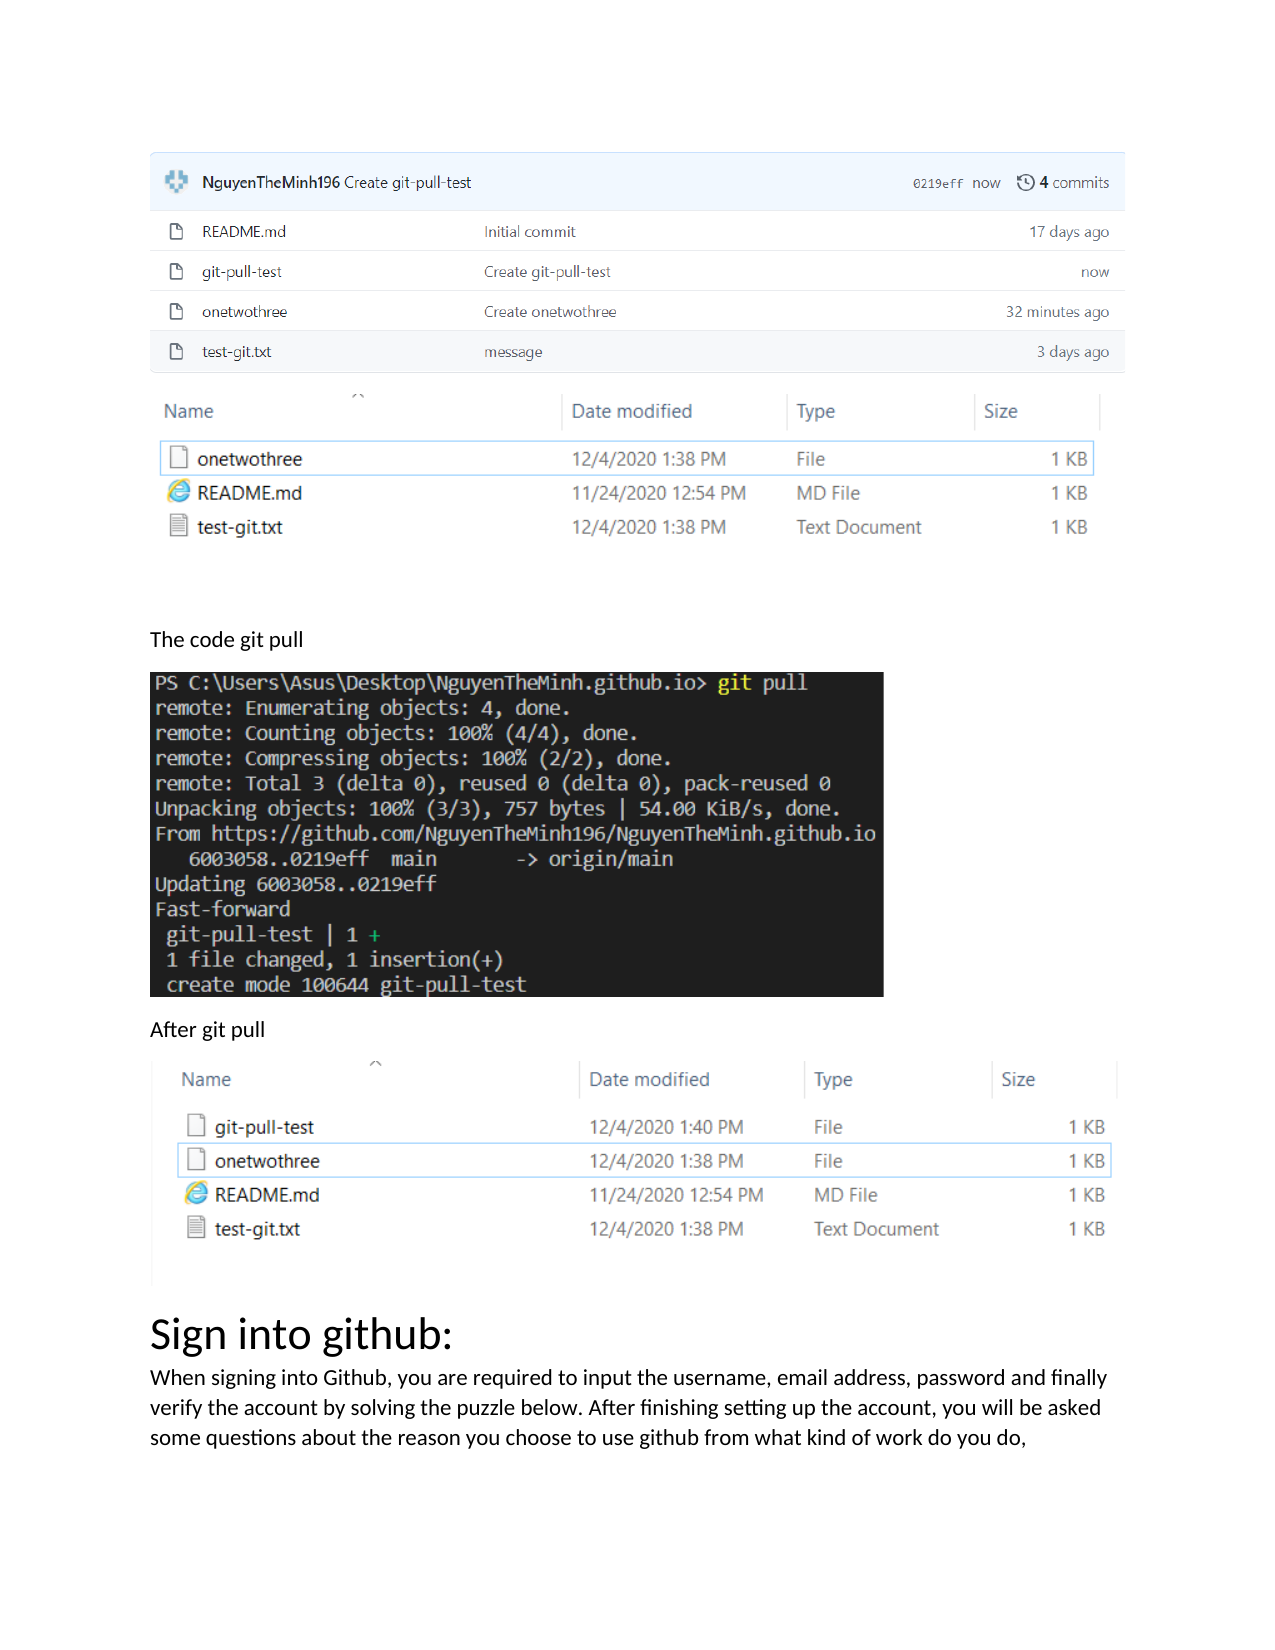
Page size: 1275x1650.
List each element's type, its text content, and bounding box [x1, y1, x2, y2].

picture [150, 672, 884, 997]
text The code git pull [150, 625, 1125, 653]
picture [150, 1061, 1118, 1286]
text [150, 1305, 1125, 1451]
picture [150, 394, 1103, 607]
text After git pull [150, 1015, 1125, 1043]
picture [150, 150, 1125, 376]
